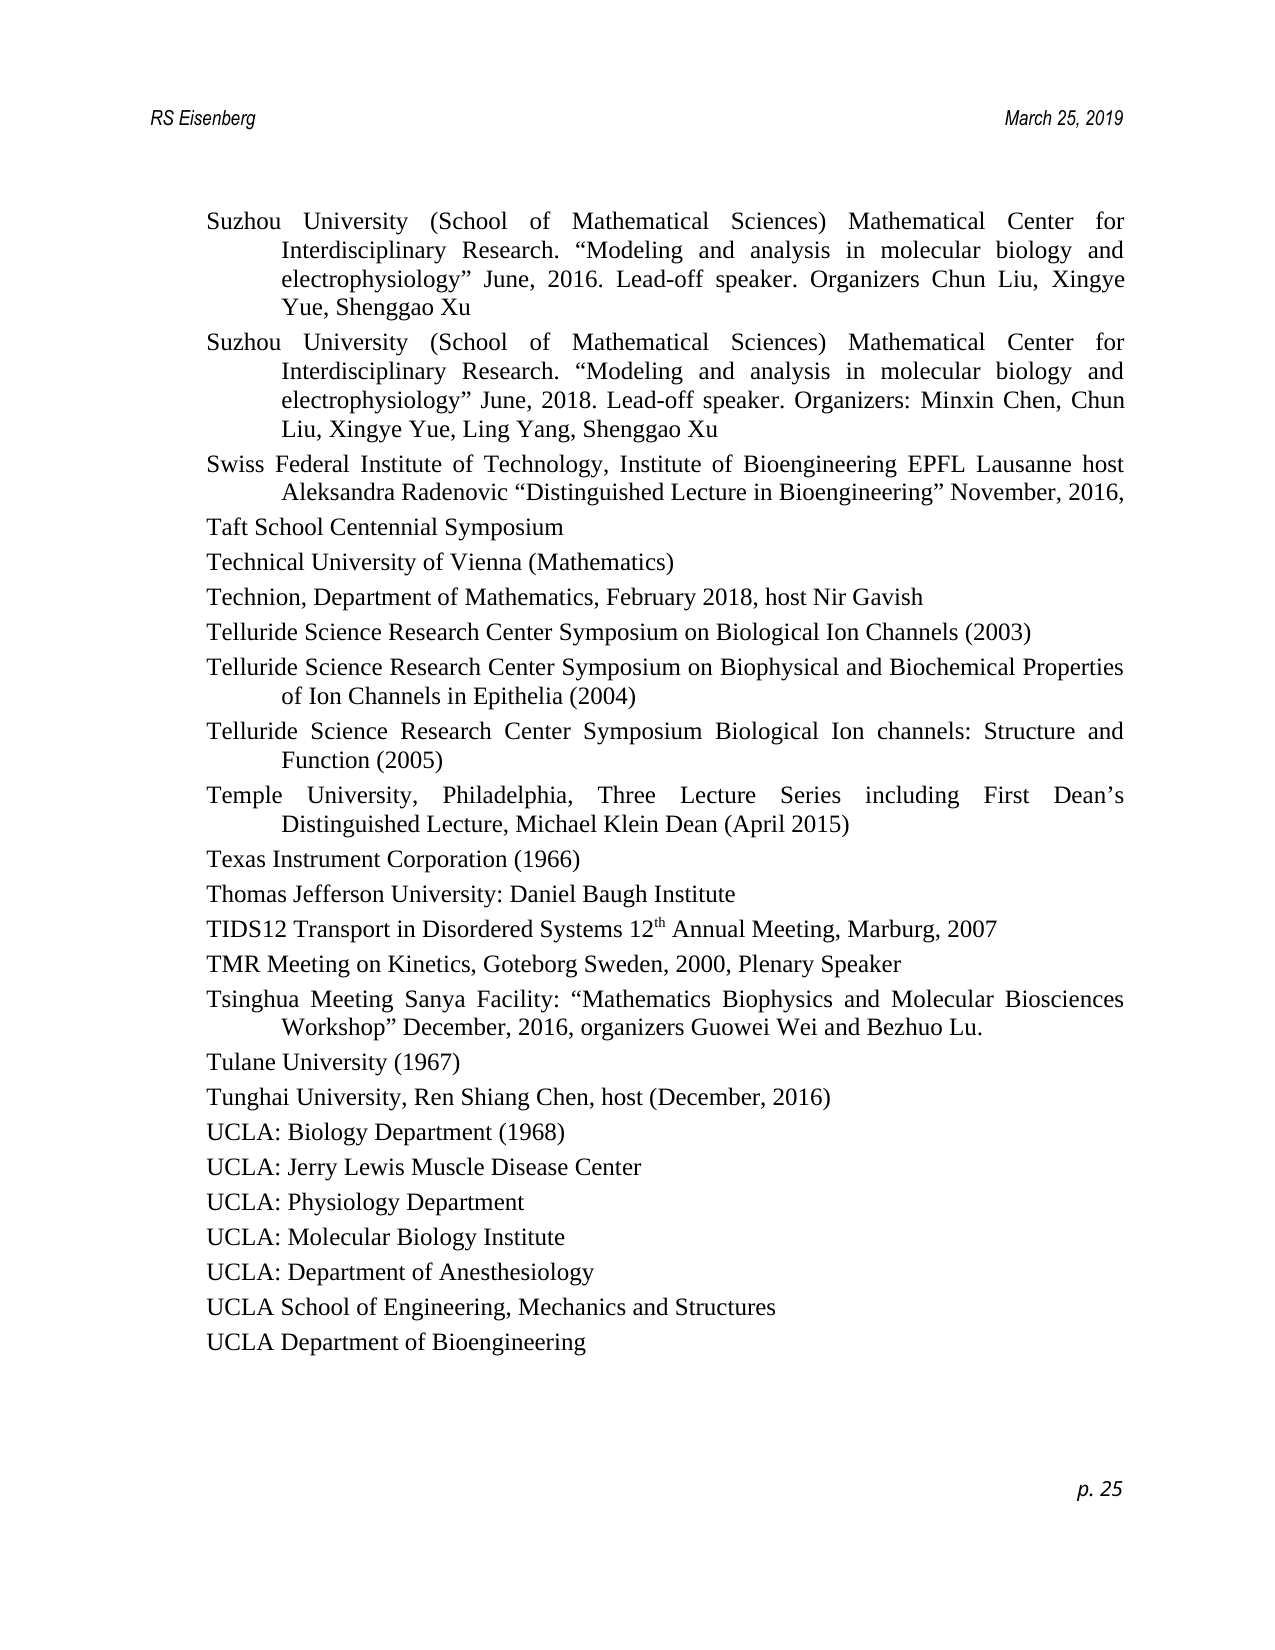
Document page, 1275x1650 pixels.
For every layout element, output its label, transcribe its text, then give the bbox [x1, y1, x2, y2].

text TMR Meeting on Kinetics, Goteborg Sweden, 2000, Plenary Speaker [206, 949, 1125, 977]
text UCLA Department of Bioengineering [206, 1327, 1125, 1356]
text UCLA: Department of Anesthesiology [206, 1257, 1125, 1286]
text Technical University of Vienna (Mathematics) [206, 547, 1125, 576]
text Temple University, Philadelphia, Three Lecture Series including First Dean’s Distinguished Lecture, Michael Klein Dean (April 2015) [206, 780, 1125, 837]
text Taft School Centennial Symposium [206, 512, 1125, 541]
text Swiss Federal Institute of Technology, Institute of Bioengineering EPFL Lausanne host Aleksandra Radenovic “Distinguished Lecture in Bioengineering” November, 2016, [206, 449, 1125, 506]
text Tsinghua Meeting Sanya Facility: “Mathematics Biophysics and Molecular Biosciences Workshop” December, 2016, organizers Guowei Wei and Bezhuo Lu. [206, 984, 1125, 1041]
text Suzhou University (School of Mathematical Sciences) Mathematical Center for Interdisciplinary Research. “Modeling and analysis in molecular biology and electrophysiology” June, 2016. Lead-off speaker. Organizers Chun Liu, Xingye Yue, Shenggao Xu [206, 206, 1125, 321]
text UCLA: Biology Department (1968) [206, 1117, 1125, 1146]
text Texas Instrument Corporation (1966) [206, 844, 1125, 872]
text Suzhou University (School of Mathematical Sciences) Mathematical Center for Interdisciplinary Research. “Modeling and analysis in molecular biology and electrophysiology” June, 2018. Lead-off speaker. Organizers: Minxin Chen, Chun Liu, Xingye Yue, Ling Yang, Shenggao Xu [206, 327, 1125, 442]
text Tunghai University, Ren Shiang Chen, host (December, 2016) [206, 1082, 1125, 1111]
text Thomas Jefferson University: Daniel Baugh Institute [206, 879, 1125, 907]
text UCLA School of Engineering, Mechanics and Structures [206, 1292, 1125, 1321]
text UCLA: Physiology Department [206, 1187, 1125, 1216]
text Telluride Science Research Center Symposium on Biophysical and Biochemical Properties of Ion Channels in Epithelia (2004) [206, 652, 1125, 710]
text UCLA: Jerry Lewis Muscle Disease Center [206, 1152, 1125, 1181]
text Tulane University (1967) [206, 1047, 1125, 1076]
text Telluride Science Research Center Symposium on Biological Ion Channels (2003) [206, 617, 1125, 646]
text Telluride Science Research Center Symposium Biological Ion channels: Structure and Function (2005) [206, 716, 1125, 774]
text Technion, Department of Mathematics, February 2018, host Nir Gavish [206, 582, 1125, 611]
text UCLA: Molecular Biology Institute [206, 1222, 1125, 1251]
text TIDS12 Transport in Disordered Systems 12th Annual Meeting, Marburg, 2007 [206, 914, 1125, 942]
